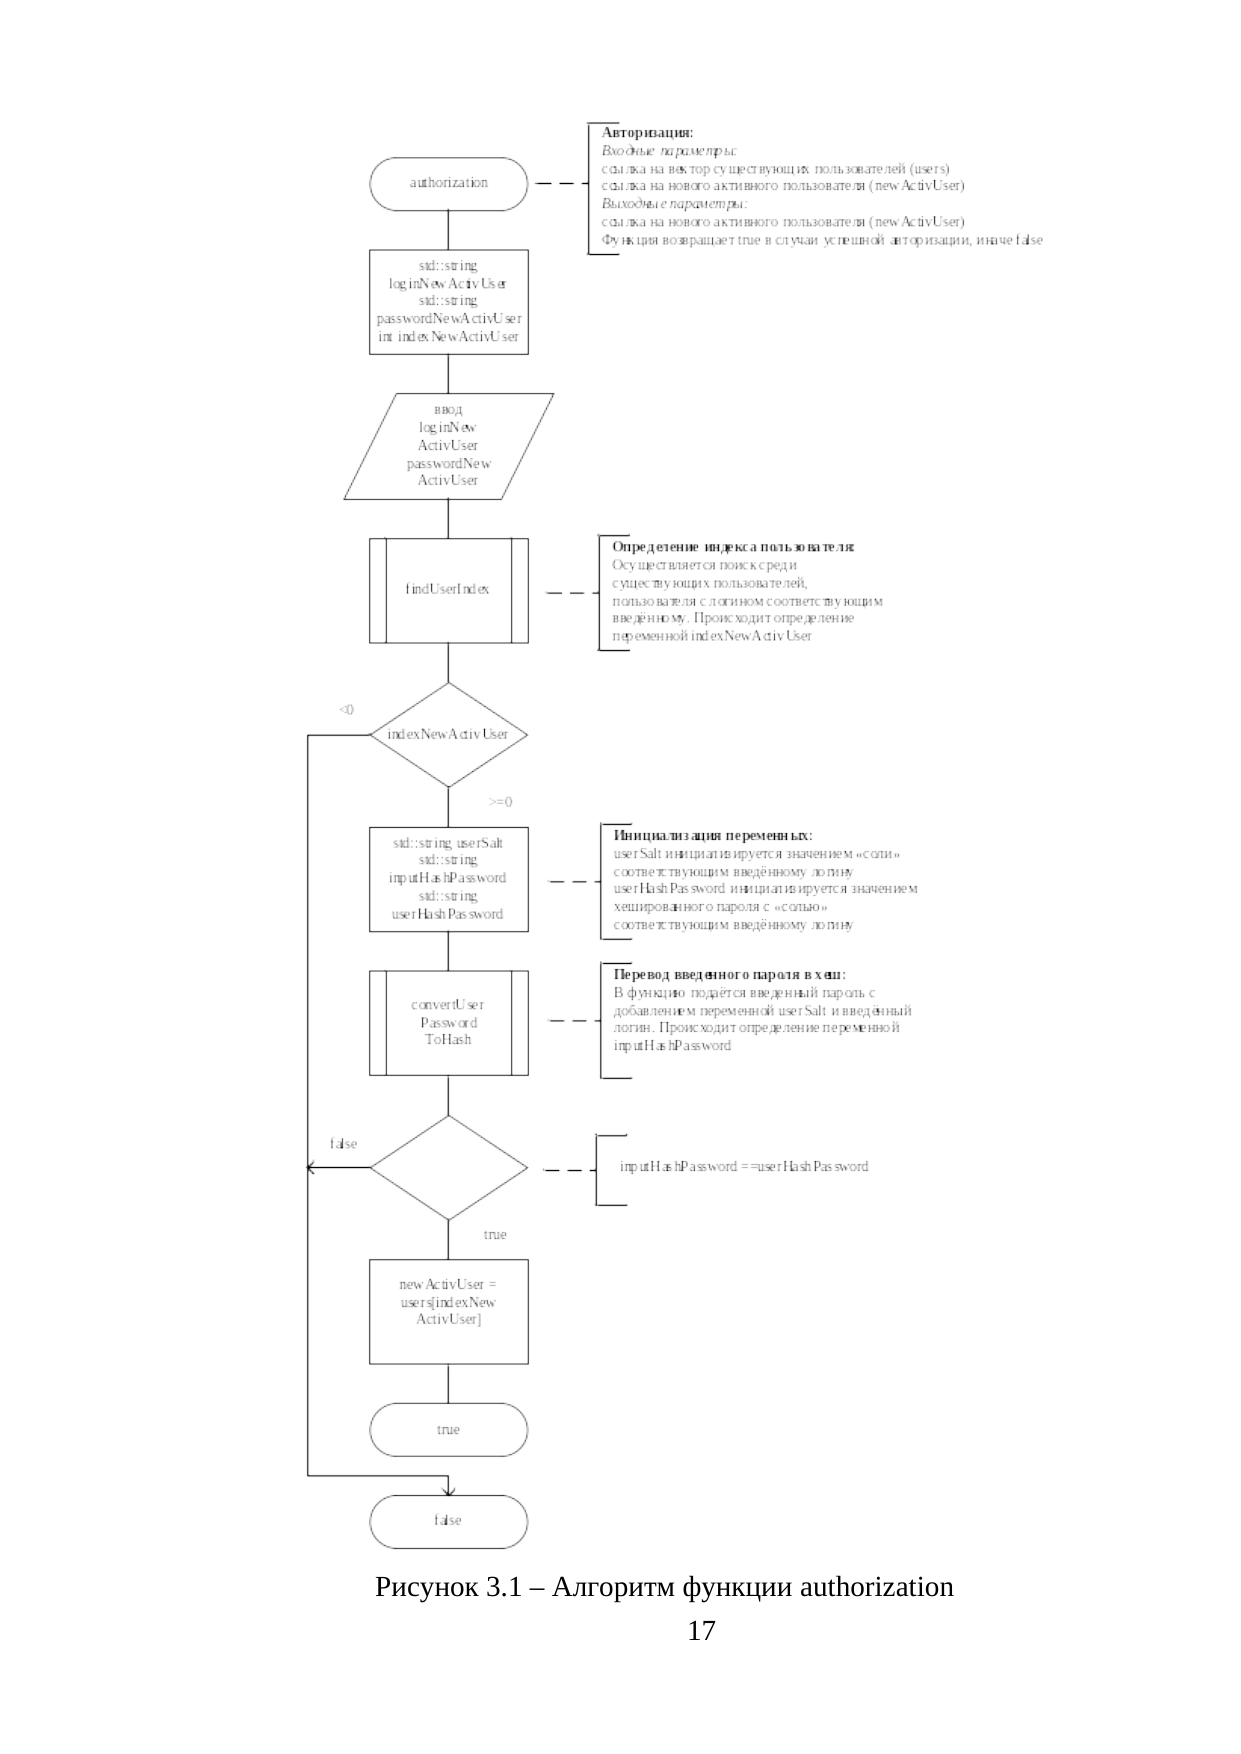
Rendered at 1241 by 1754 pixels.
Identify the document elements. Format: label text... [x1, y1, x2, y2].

text Рисунок 3.1 – Алгоритм функции authorization [177, 1569, 1152, 1603]
